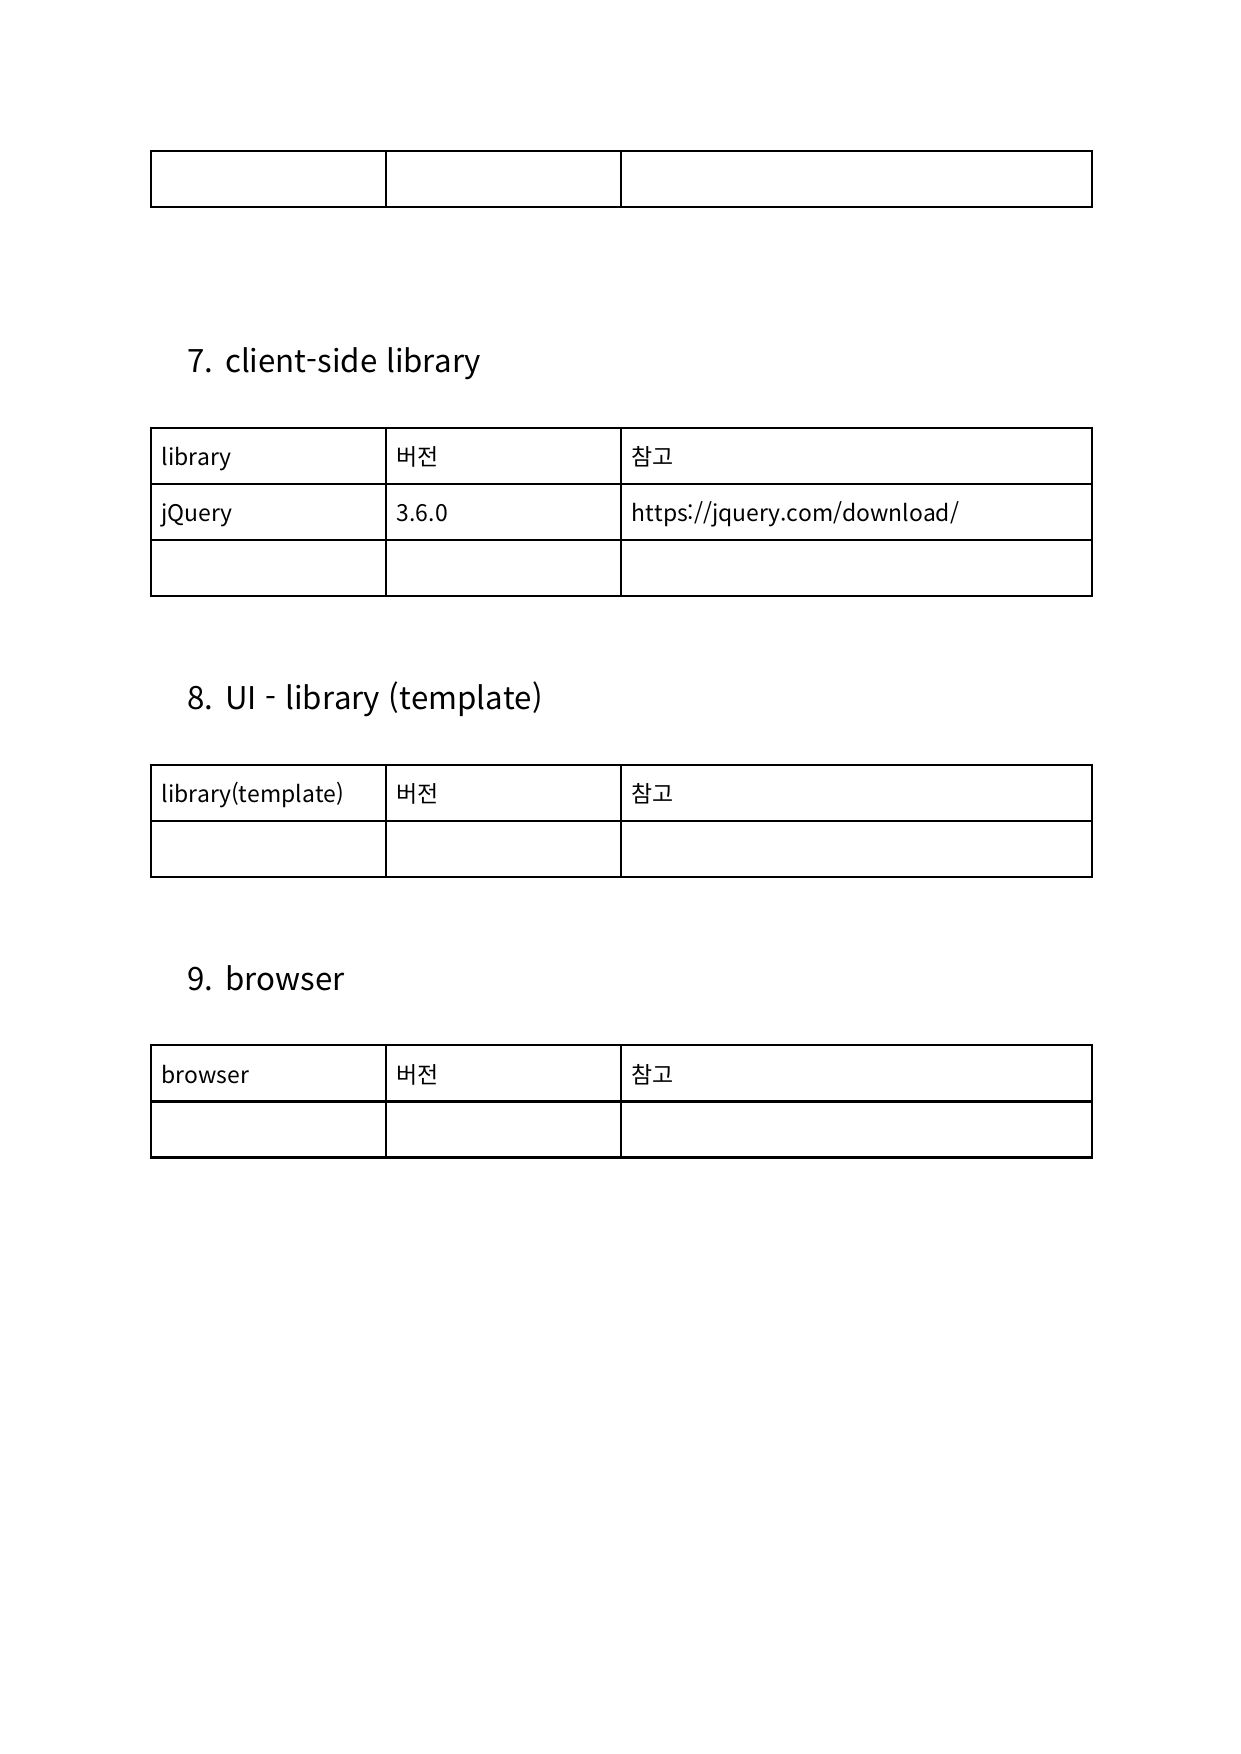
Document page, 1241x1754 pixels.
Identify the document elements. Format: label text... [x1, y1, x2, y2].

table_cell [622, 541, 1091, 595]
list UI - library (template) [187, 673, 1090, 718]
table_header browser [152, 1046, 385, 1100]
list browser [187, 954, 1090, 999]
table_cell [152, 1103, 385, 1156]
table_header 버전 [387, 429, 620, 483]
table_cell [152, 152, 385, 206]
table_cell [152, 541, 385, 595]
table_header 버전 [387, 1046, 620, 1100]
table_cell 3.6.0 [387, 485, 620, 539]
table_header library(template) [152, 766, 385, 819]
table_header 참고 [622, 429, 1091, 483]
table_cell [387, 822, 620, 876]
table_cell [152, 822, 385, 876]
table_header 참고 [622, 766, 1091, 819]
table_header library [152, 429, 385, 483]
table_cell jQuery [152, 485, 385, 539]
table_cell [622, 152, 1091, 206]
table_cell [387, 152, 620, 206]
table_cell [387, 1103, 620, 1156]
table_cell https://jquery.com/download/ [622, 485, 1091, 539]
table_header 버전 [387, 766, 620, 819]
table_cell [622, 1103, 1091, 1156]
list client-side library [187, 336, 1090, 382]
table_cell [622, 822, 1091, 876]
table_cell [387, 541, 620, 595]
table_header 참고 [622, 1046, 1091, 1100]
